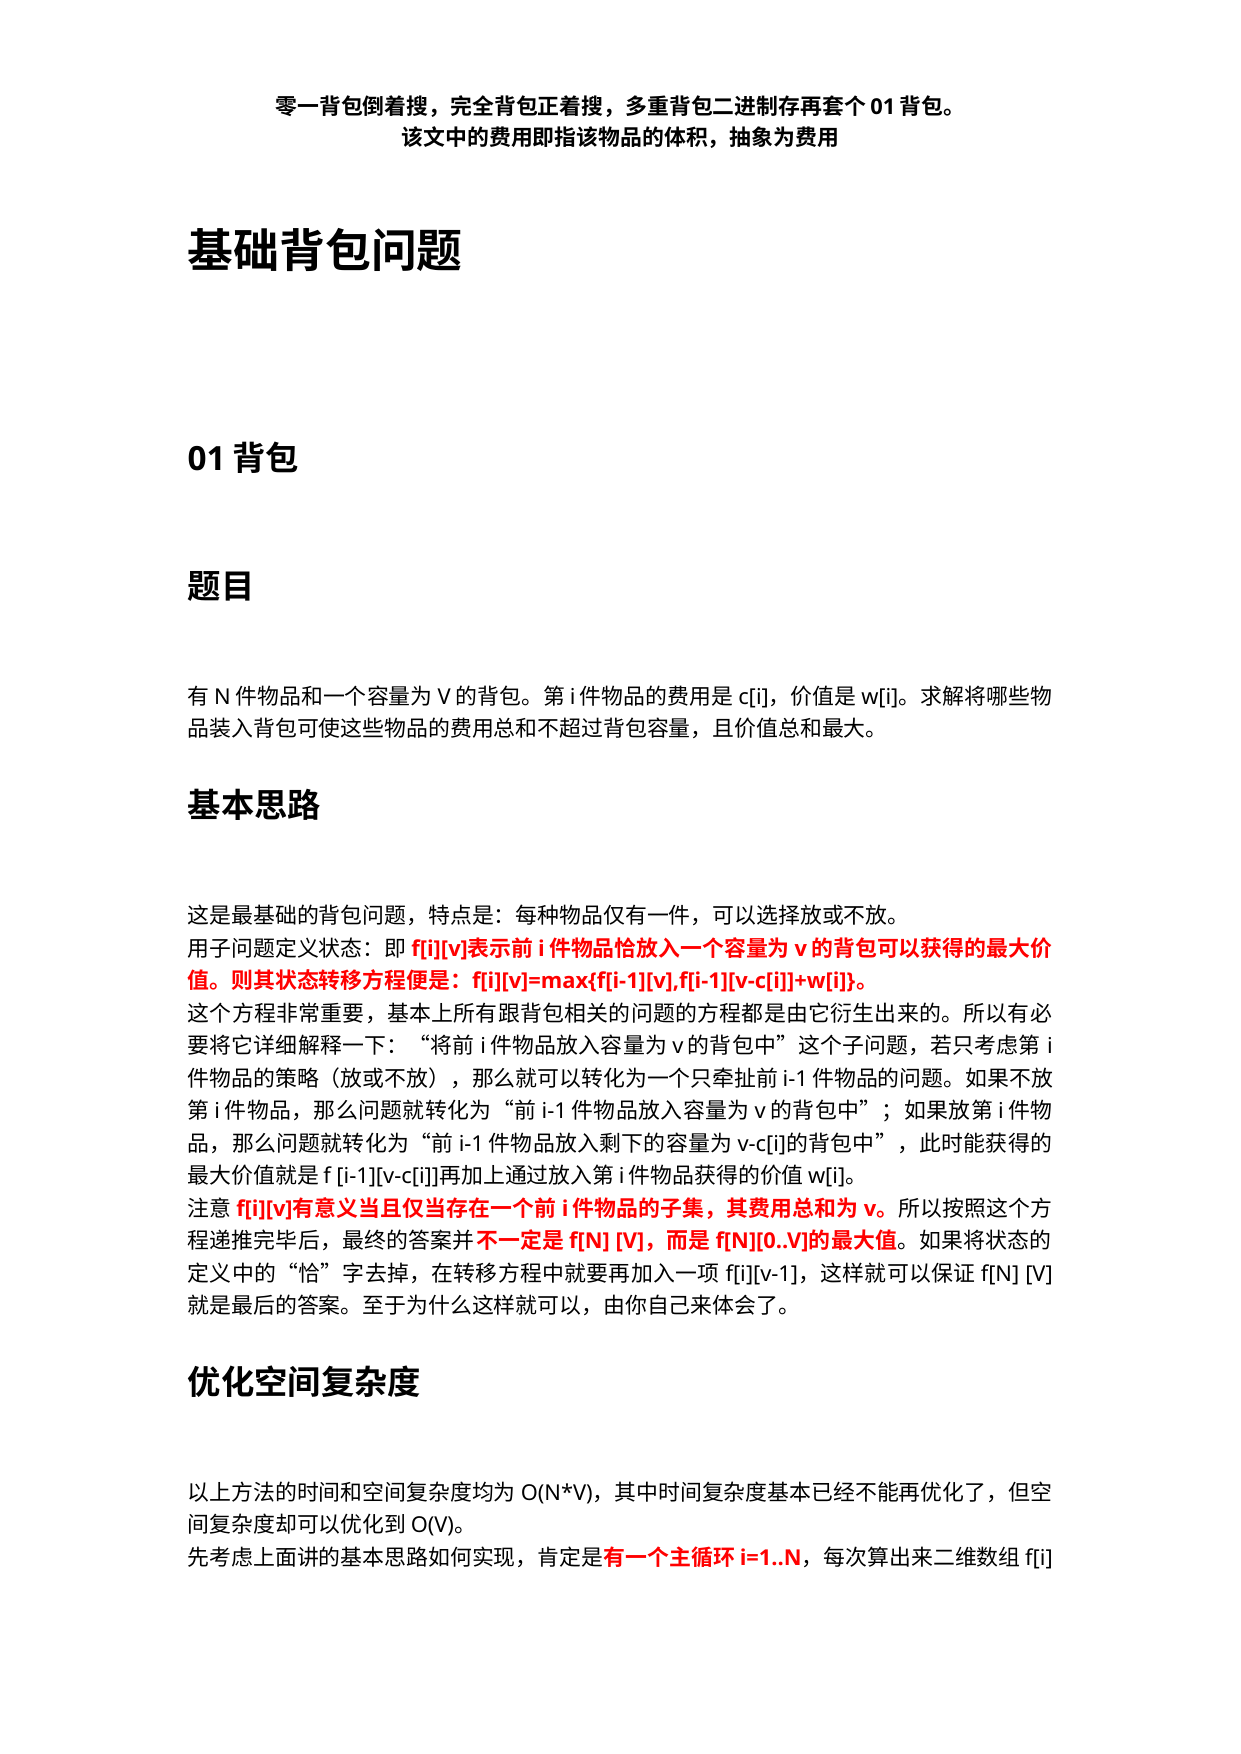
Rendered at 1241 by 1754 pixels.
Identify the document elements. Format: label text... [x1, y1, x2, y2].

subtitle 优化空间复杂度 [187, 1347, 1053, 1412]
subtitle 基础背包问题 [187, 198, 1053, 296]
text 用子问题定义状态：即f[i][v]表示前i件物品恰放入一个容量为v的背包可以获得的最大价值。则其状态转移方程便是：f[i][v]=max{f[i-1][v],f[i-1][v-c[i]]+w[i]}。 [187, 930, 1053, 995]
text 这个方程非常重要，基本上所有跟背包相关的问题的方程都是由它衍生出来的。所以有必要将它详细解释一下：“将前i件物品放入容量为v的背包中”这个子问题，若只考虑第i件物品的策略（放或不放），那么就可以转化为一个只牵扯前i-1件物品的问题。如果不放第i件物品，那么问题就转化为“前i-1件物品放入容量为v的背包中”；如果放第i件物品，那么问题就转化为“前i-1件物品放入剩下的容量为v-c[i]的背包中”，此时能获得的最大价值就是f [i-1][v-c[i]]再加上通过放入第i件物品获得的价值w[i]。 [187, 995, 1053, 1190]
text 注意f[i][v]有意义当且仅当存在一个前i件物品的子集，其费用总和为v。所以按照这个方程递推完毕后，最终的答案并不一定是f[N] [V]，而是f[N][0..V]的最大值。如果将状态的定义中的“恰”字去掉，在转移方程中就要再加入一项f[i][v-1]，这样就可以保证f[N] [V]就是最后的答案。至于为什么这样就可以，由你自己来体会了。 [187, 1190, 1053, 1320]
text 这是最基础的背包问题，特点是：每种物品仅有一件，可以选择放或不放。 [187, 898, 1053, 930]
text 以上方法的时间和空间复杂度均为O(N*V)，其中时间复杂度基本已经不能再优化了，但空间复杂度却可以优化到O(V)。 [187, 1474, 1053, 1539]
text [187, 1539, 1053, 1572]
subtitle 题目 [187, 551, 1053, 616]
subtitle 01背包 [187, 424, 1053, 489]
text 有N件物品和一个容量为V的背包。第i件物品的费用是c[i]，价值是w[i]。求解将哪些物品装入背包可使这些物品的费用总和不超过背包容量，且价值总和最大。 [187, 678, 1053, 743]
subtitle 基本思路 [187, 771, 1053, 836]
